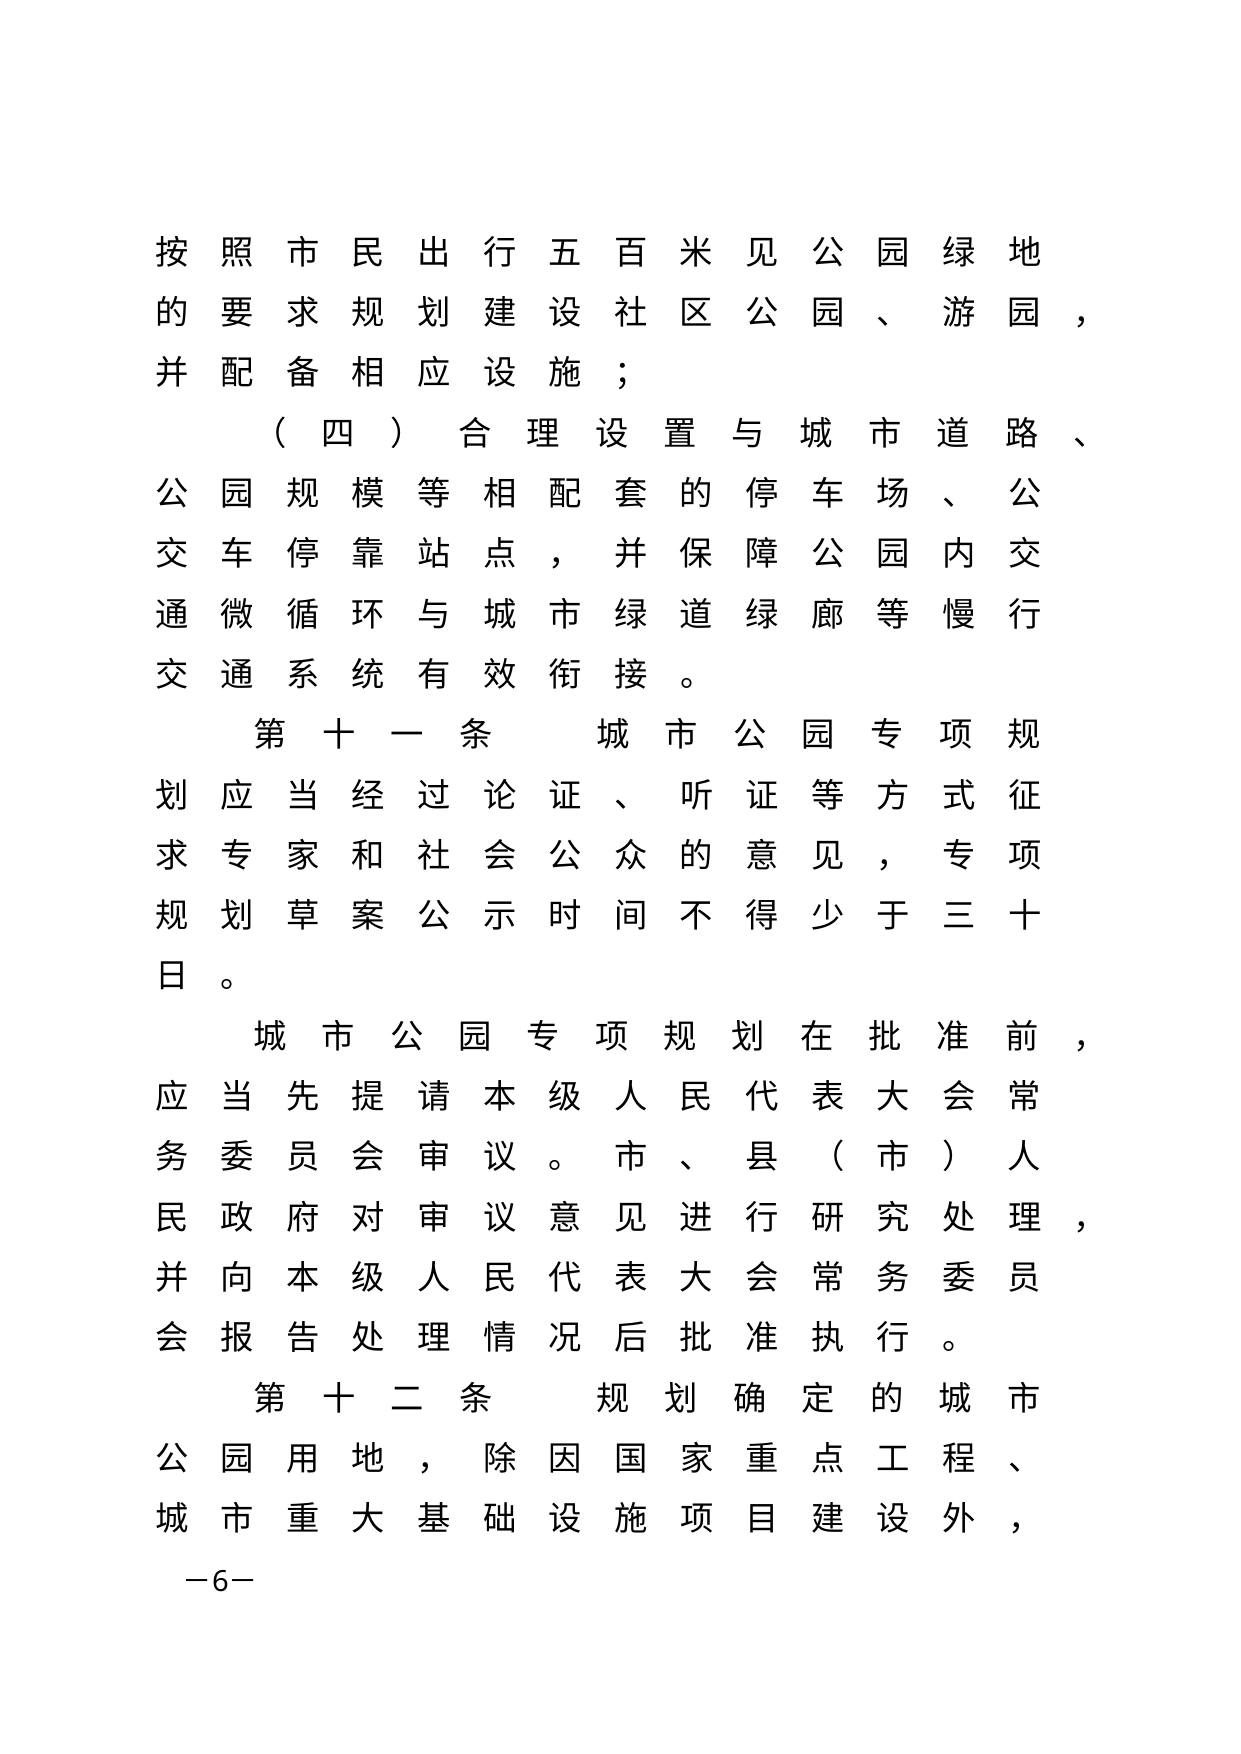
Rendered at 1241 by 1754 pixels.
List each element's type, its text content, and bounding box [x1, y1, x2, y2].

text 城市公园专项规划在批准前，应当先提请本级人民代表大会常务委员会审议。市、县（市）人民政府对审议意见进行研究处理，并向本级人民代表大会常务委员会报告处理情况后批准执行。 [155, 1003, 1073, 1365]
text （四）合理设置与城市道路、公园规模等相配套的停车场、公交车停靠站点，并保障公园内交通微循环与城市绿道绿廊等慢行交通系统有效衔接。 [155, 400, 1073, 702]
text 第十一条 城市公园专项规划应当经过论证、听证等方式征求专家和社会公众的意见，专项规划草案公示时间不得少于三十日。 [155, 702, 1073, 1003]
text （三）旧城区改造应当结合城乡统筹建设、城乡环境整治、改造规模和周边公园布局情况，按照市民出行五百米见公园绿地的要求规划建设社区公园、游园，并配备相应设施； [155, 219, 1073, 400]
text 第十二条 规划确定的城市公园用地，除因国家重点工程、城市重大基础设施项目建设外，任何单位和个人不得占用或者改变其用地性质。 [155, 1365, 1073, 1546]
